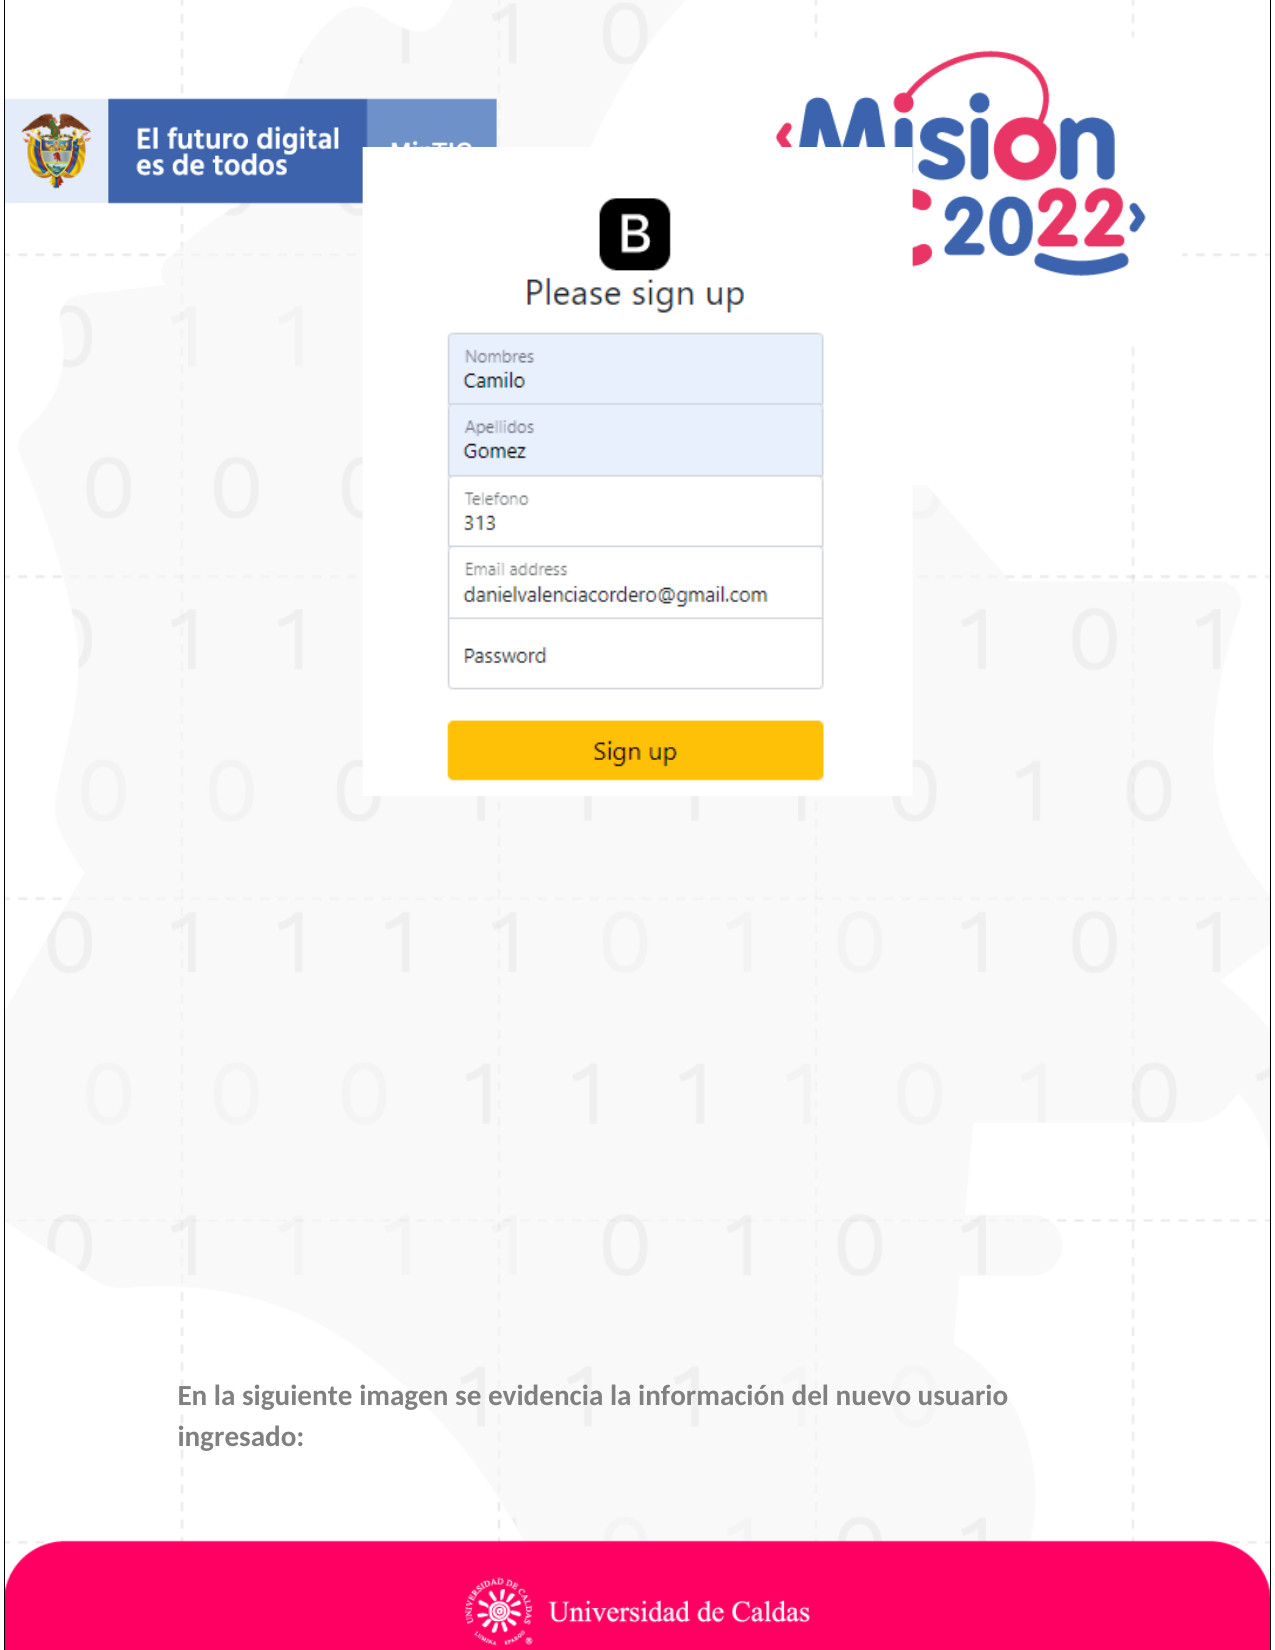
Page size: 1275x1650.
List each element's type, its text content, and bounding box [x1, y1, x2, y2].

picture [5, 0, 1270, 1650]
text En la siguiente imagen se evidencia la información del nuevo usuario ingresado: [177, 1377, 1098, 1453]
